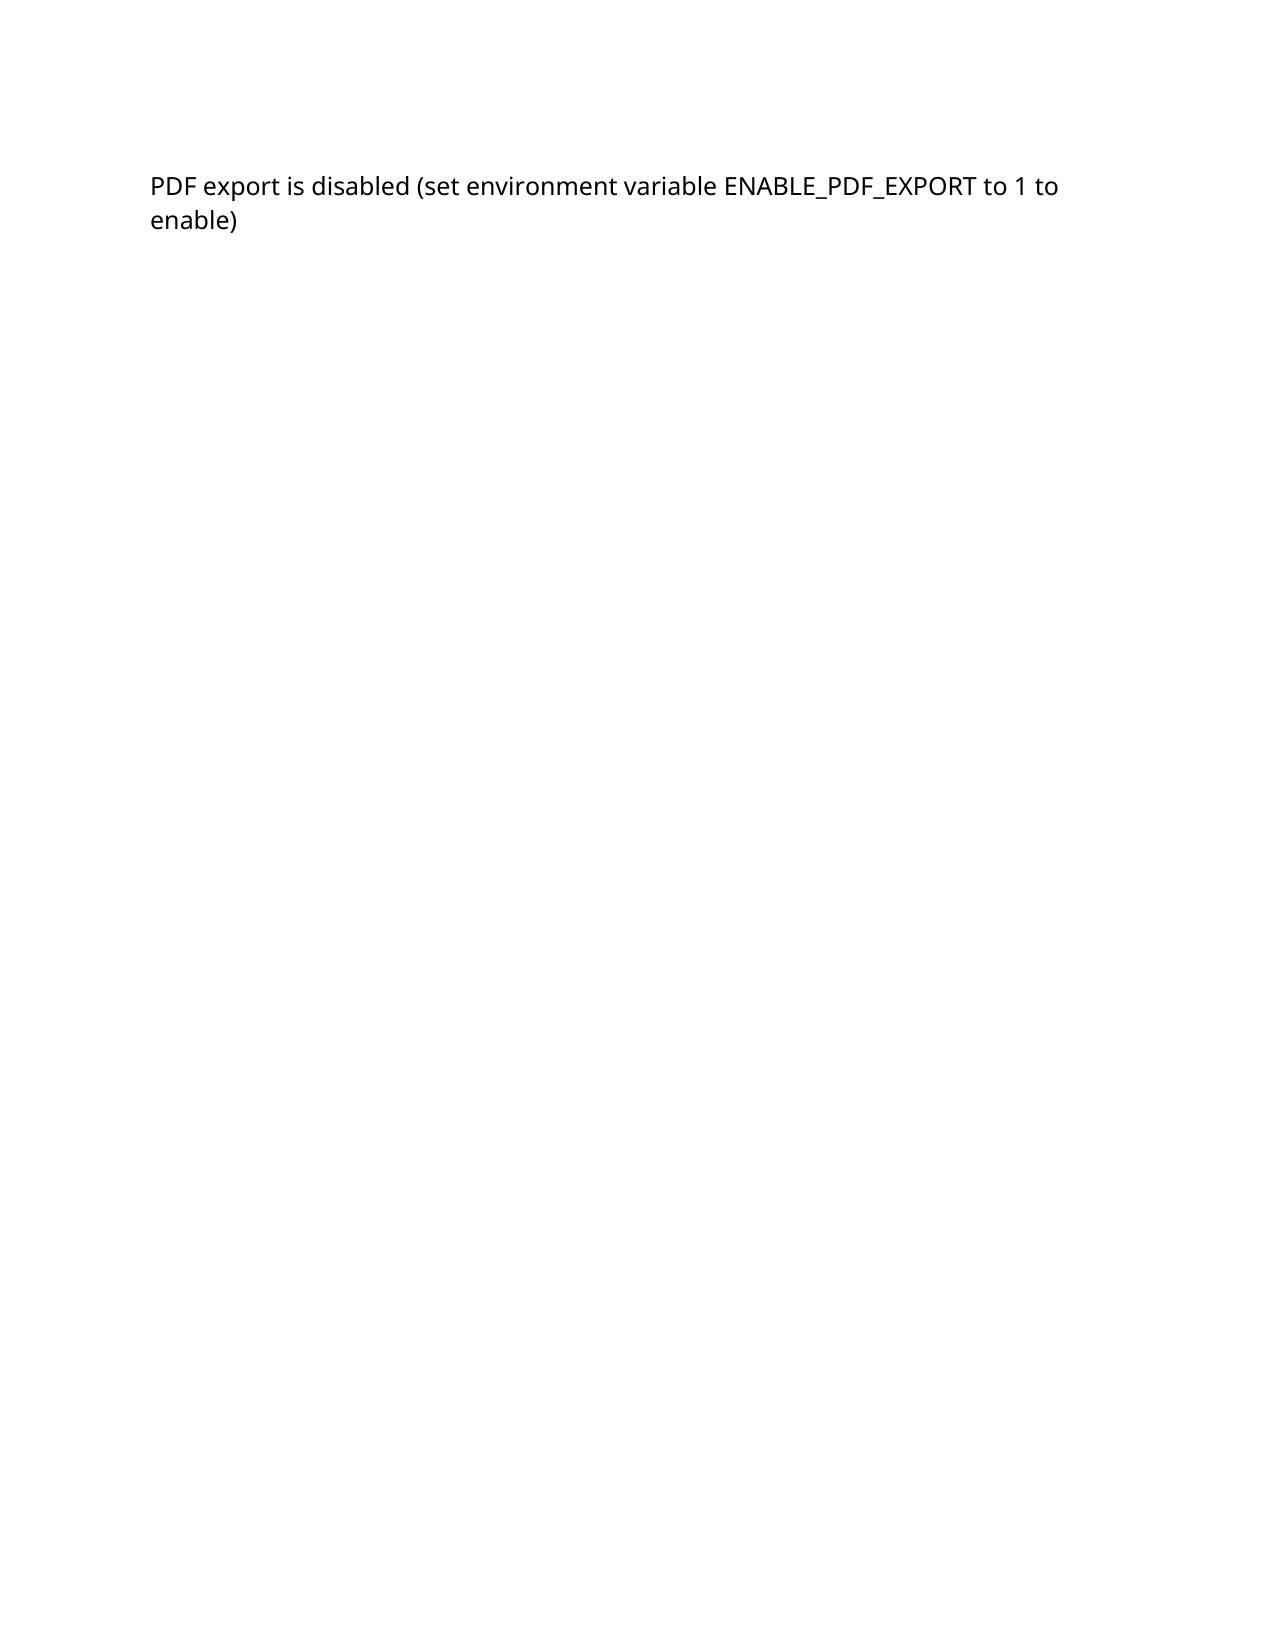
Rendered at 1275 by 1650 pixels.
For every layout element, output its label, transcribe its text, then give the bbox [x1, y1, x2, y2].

text PDF export is disabled (set environment variable ENABLE_PDF_EXPORT to 1 to enable) [150, 169, 1125, 237]
